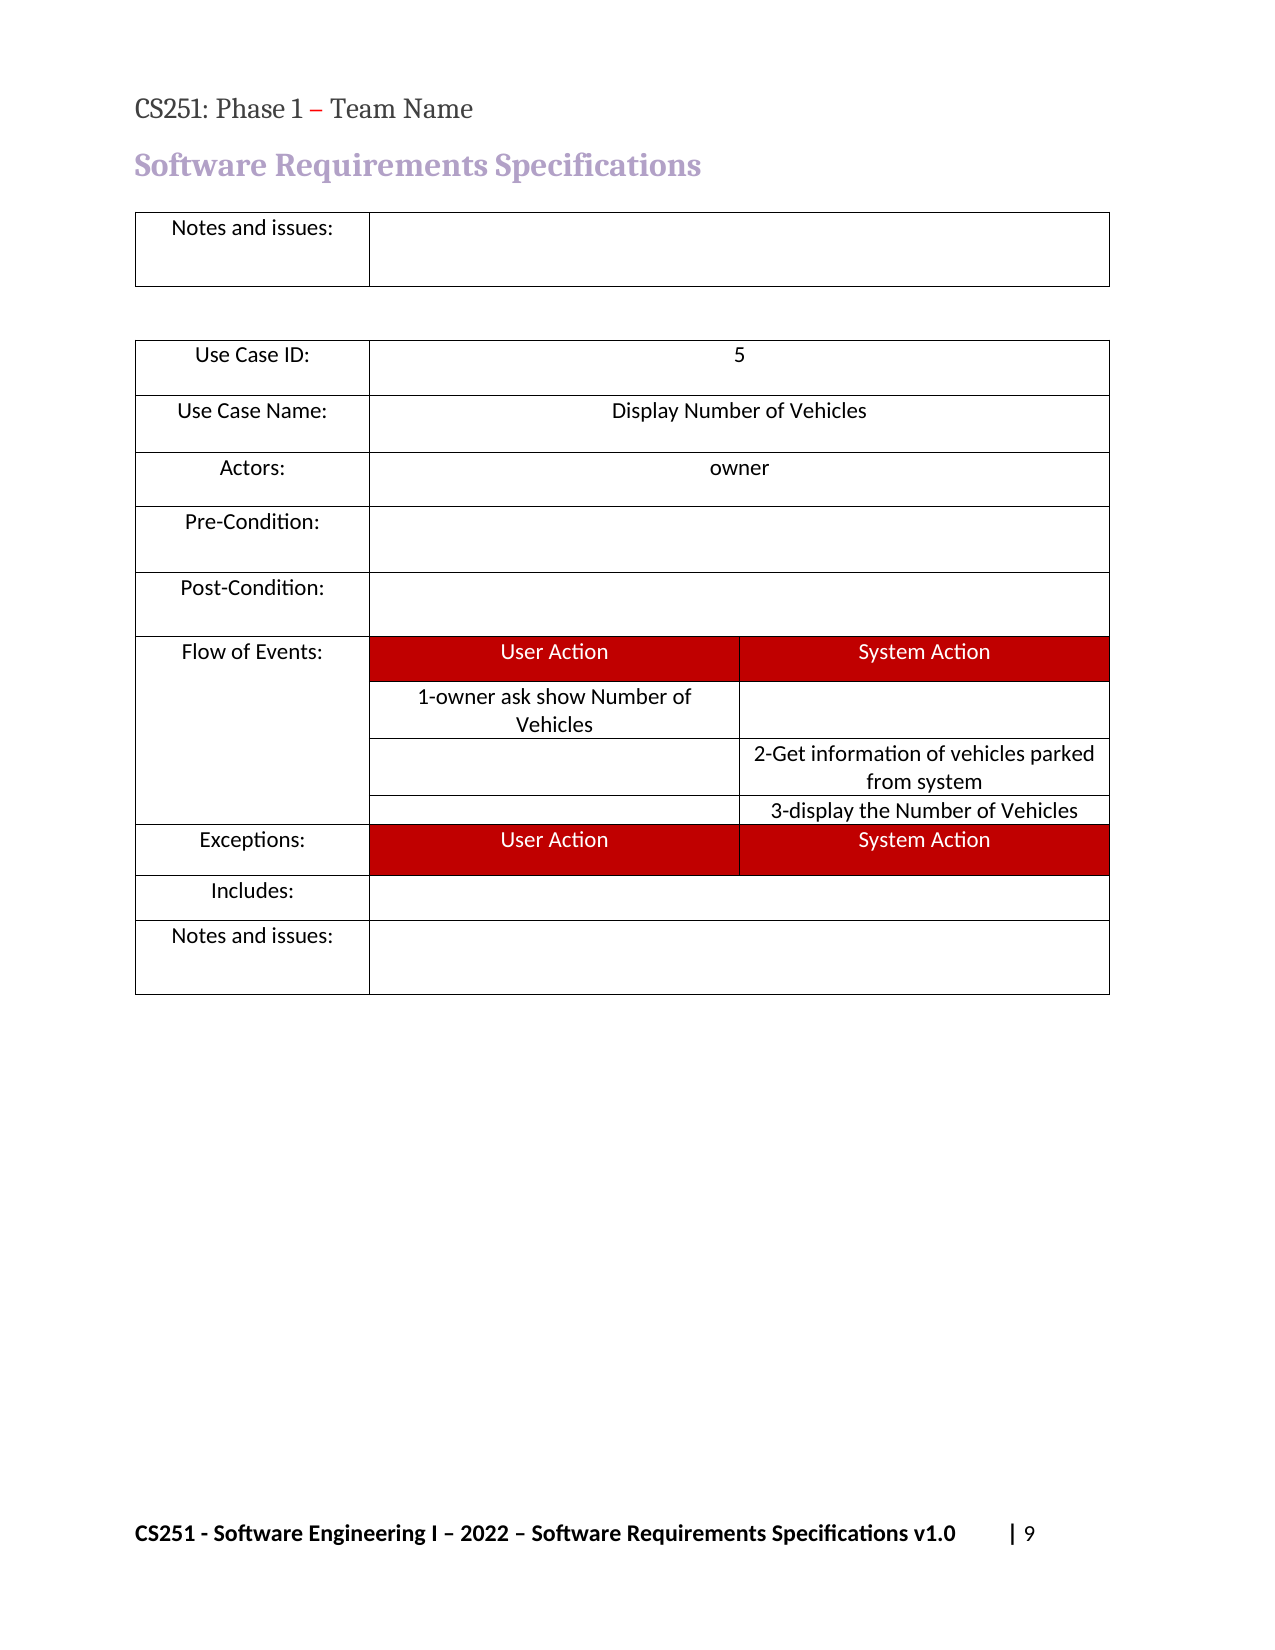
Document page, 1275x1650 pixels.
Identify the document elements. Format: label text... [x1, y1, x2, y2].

table_cell Actors: [136, 453, 369, 506]
table_cell Display Number of Vehicles [370, 396, 1109, 452]
table_cell Post-Condition: [136, 573, 369, 636]
table_cell [370, 921, 1109, 994]
table_cell [370, 213, 1109, 286]
table_cell [370, 573, 1109, 636]
table_cell User Action [370, 825, 739, 875]
table_cell [370, 507, 1109, 572]
table_cell Use Case Name: [136, 396, 369, 452]
table_header Use Case ID: [136, 341, 369, 395]
table_cell 2-Get information of vehicles parked from system [740, 739, 1109, 795]
table_header 5 [370, 341, 1109, 395]
table_cell Pre-Condition: [136, 507, 369, 572]
table_cell 3-display the Number of Vehicles [740, 796, 1109, 824]
table_cell owner [370, 453, 1109, 506]
table_cell Notes and issues: [136, 921, 369, 994]
table_cell Exceptions: [136, 825, 369, 875]
table_cell [370, 876, 1109, 920]
table_cell 1-owner ask show Number of Vehicles [370, 682, 739, 738]
table_cell [370, 739, 739, 795]
table_cell User Action [370, 637, 739, 681]
table_cell [370, 796, 739, 824]
table_cell System Action [740, 637, 1109, 681]
table_cell Includes: [136, 876, 369, 920]
table_cell Notes and issues: [136, 213, 369, 286]
table_cell Flow of Events: [136, 637, 369, 824]
table_cell System Action [740, 825, 1109, 875]
table_cell [740, 682, 1109, 738]
